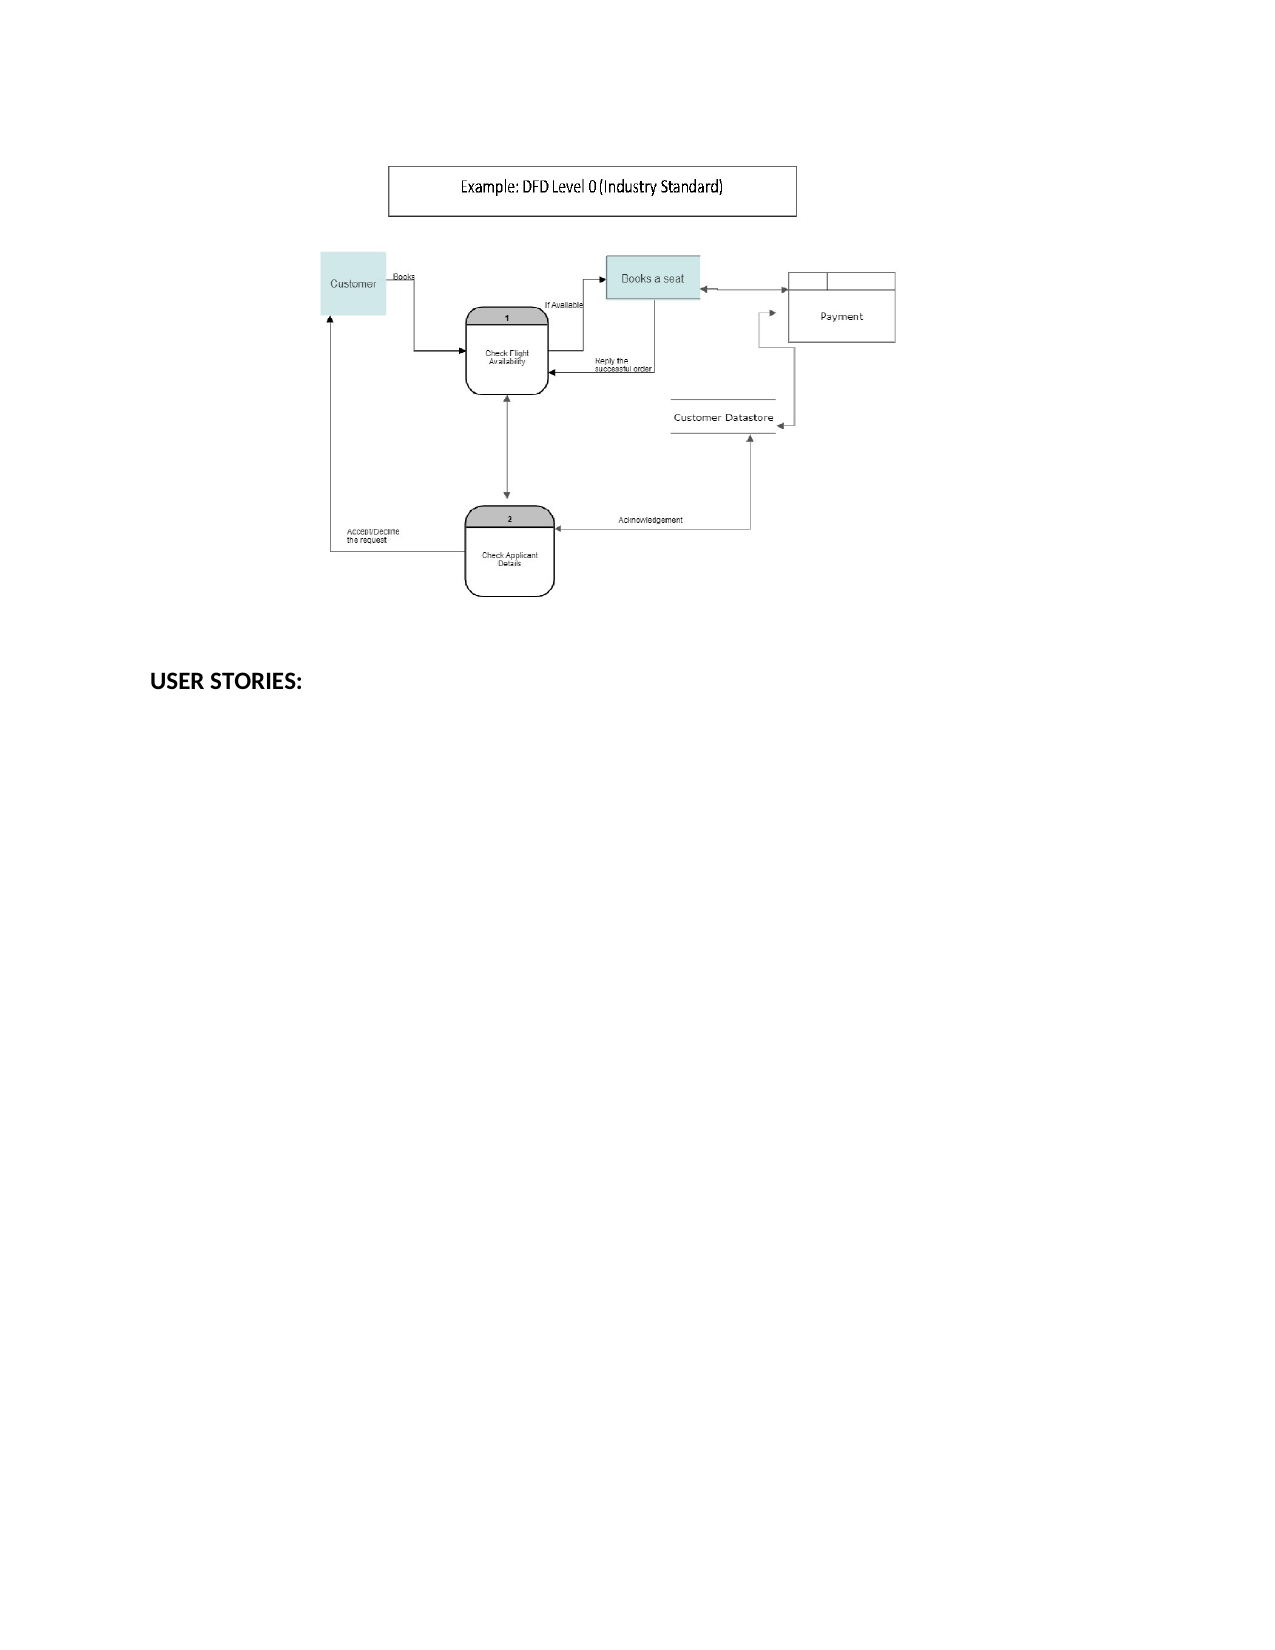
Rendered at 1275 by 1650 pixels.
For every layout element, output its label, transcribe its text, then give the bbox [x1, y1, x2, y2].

text USER STORIES: [150, 665, 1189, 696]
picture [155, 151, 1073, 664]
